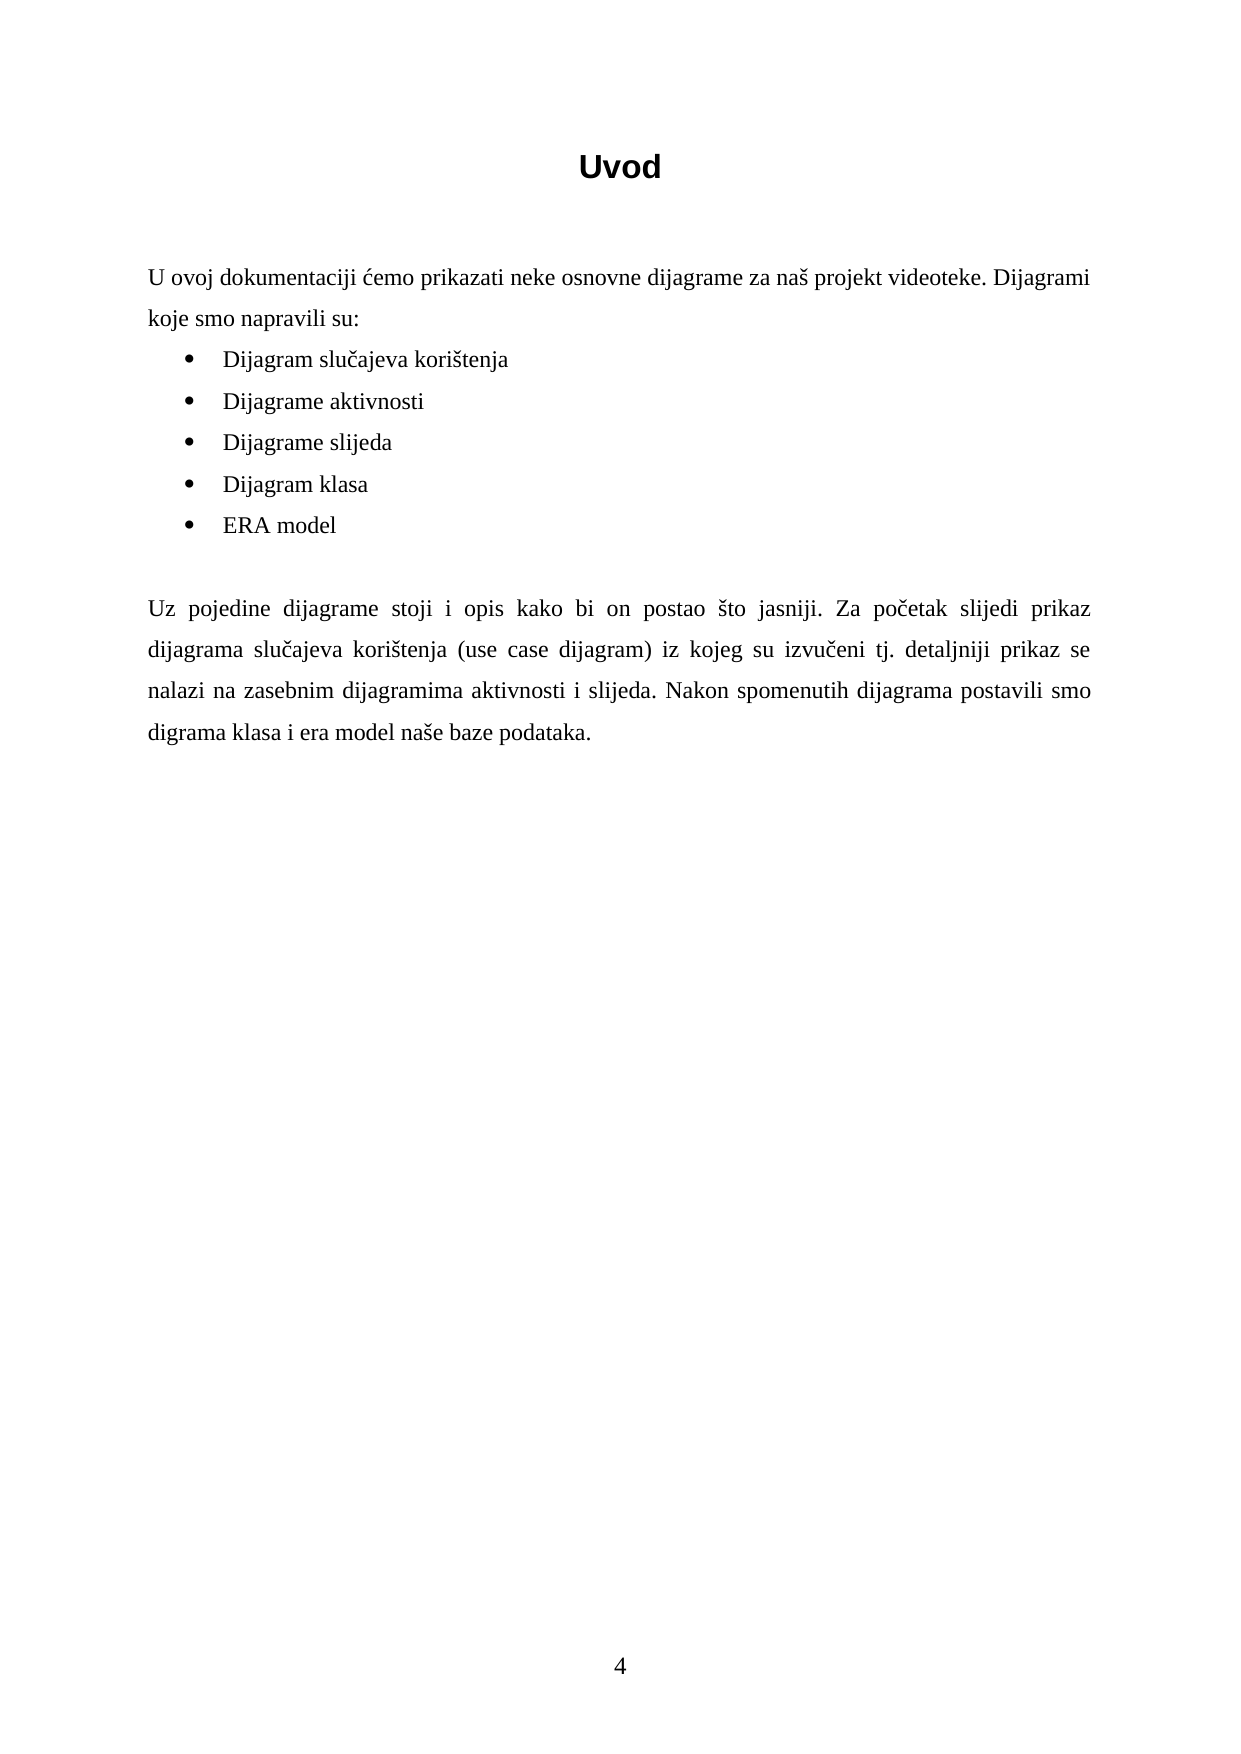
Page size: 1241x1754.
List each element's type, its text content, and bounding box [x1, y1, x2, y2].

list ERA model [185, 511, 1093, 538]
list Dijagram klasa [185, 469, 1093, 497]
list Dijagrame aktivnosti [185, 387, 1093, 414]
text Uvod [148, 148, 1093, 186]
text Uz pojedine dijagrame stoji i opis kako bi on postao što jasniji. Za početak slijedi prikaz dijagrama slučajeva korištenja (use case dijagram) iz kojeg su izvučeni tj. detaljniji prikaz se nalazi na zasebnim dijagramima aktivnosti i slijeda. Nakon spomenutih dijagrama postavili smo digrama klasa i era model naše baze podataka. [148, 594, 1093, 745]
list Dijagrame slijeda [185, 428, 1093, 456]
text U ovoj dokumentaciji ćemo prikazati neke osnovne dijagrame za naš projekt videoteke. Dijagrami koje smo napravili su: [148, 263, 1093, 332]
list Dijagram slučajeva korištenja [185, 346, 1093, 373]
